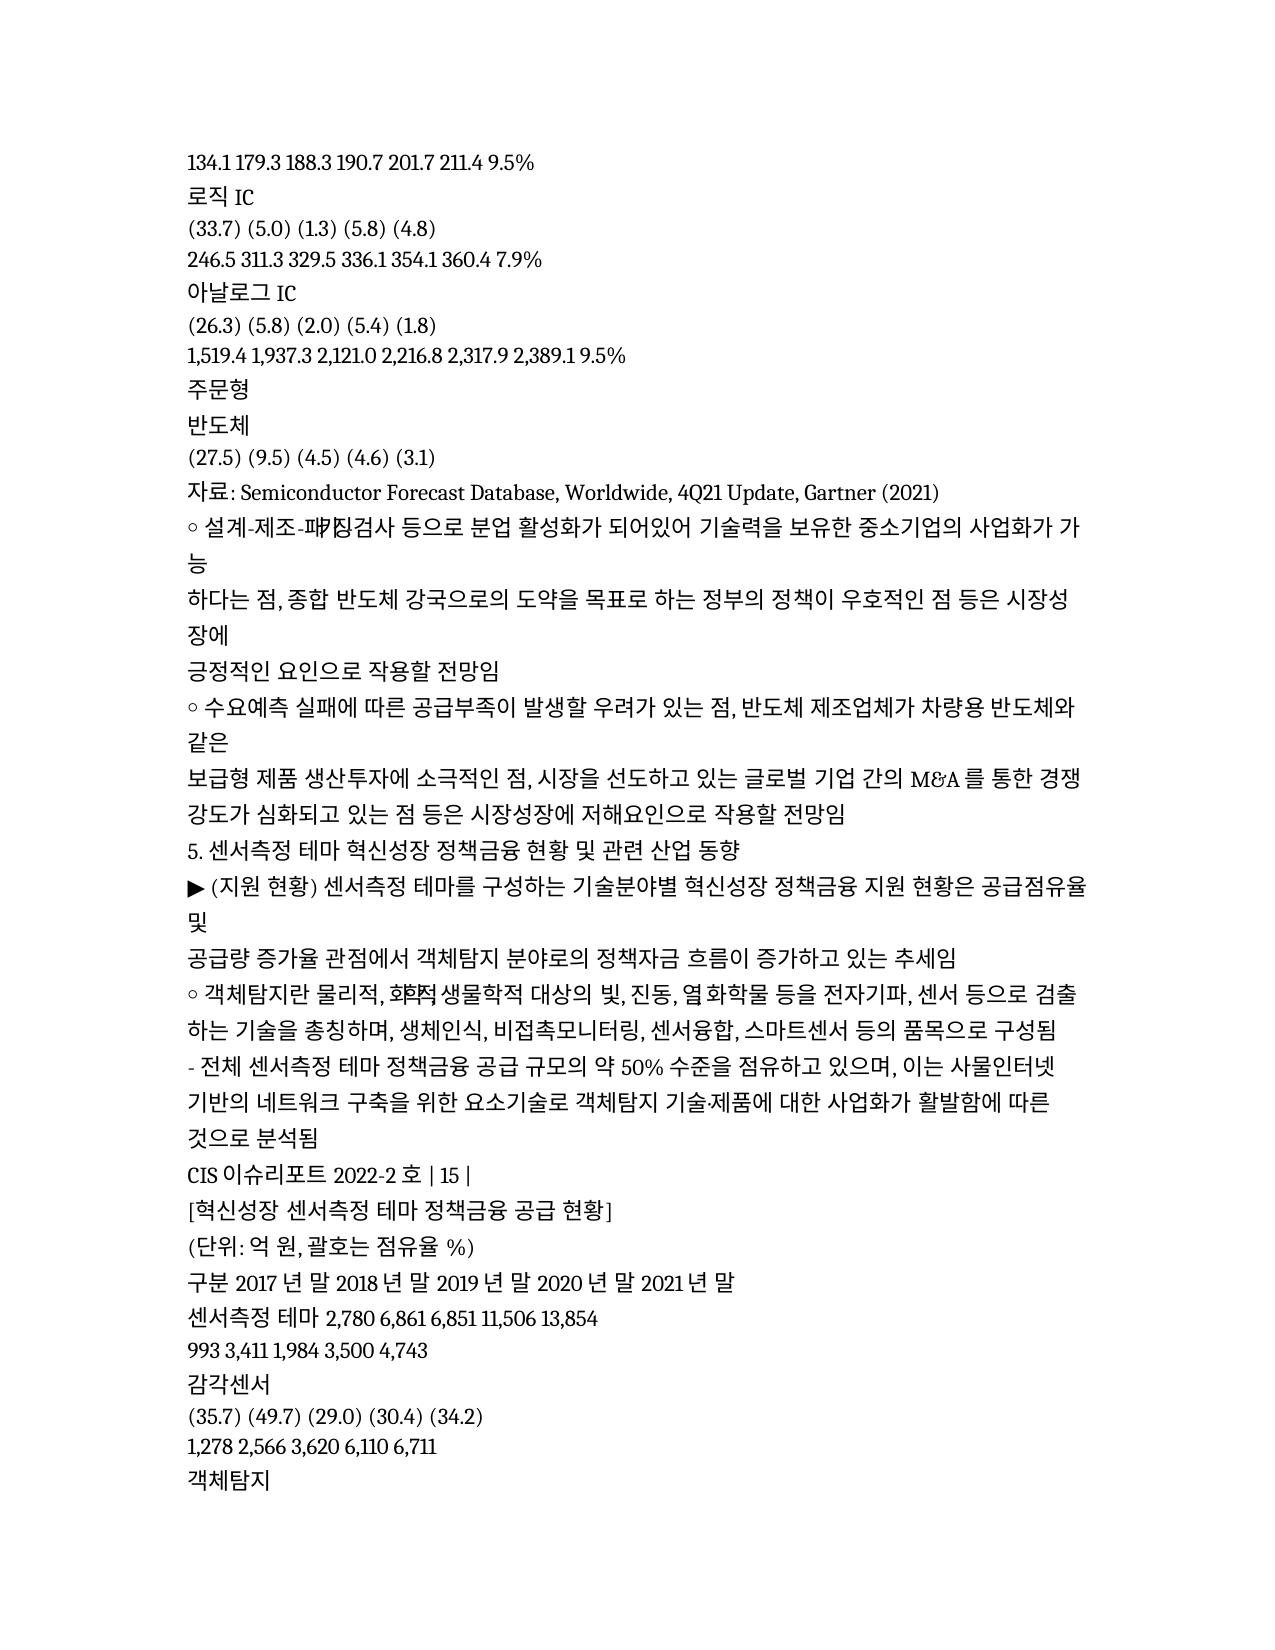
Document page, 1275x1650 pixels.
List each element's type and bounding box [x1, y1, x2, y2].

text [187, 150, 1087, 1496]
